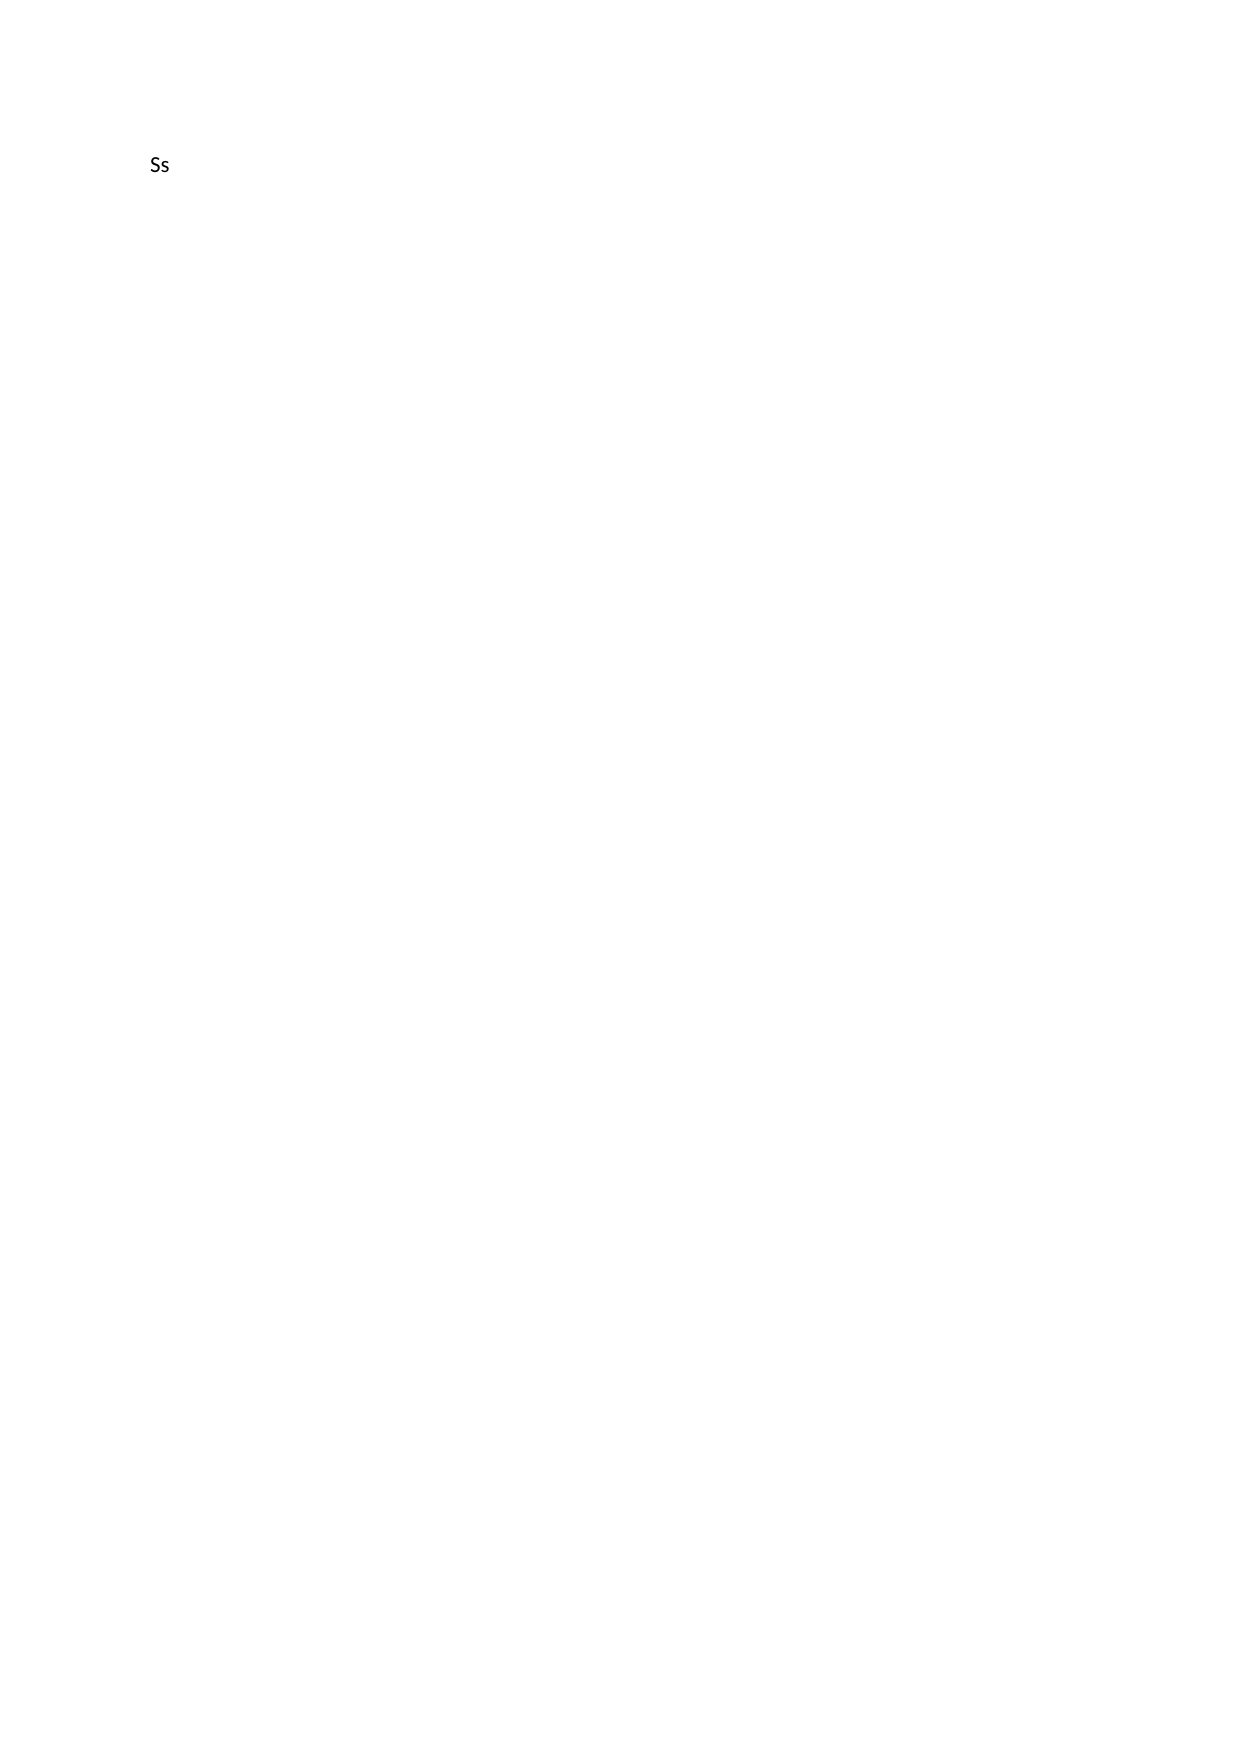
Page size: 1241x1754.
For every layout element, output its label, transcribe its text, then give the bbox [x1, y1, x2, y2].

text Ss [150, 150, 1090, 178]
